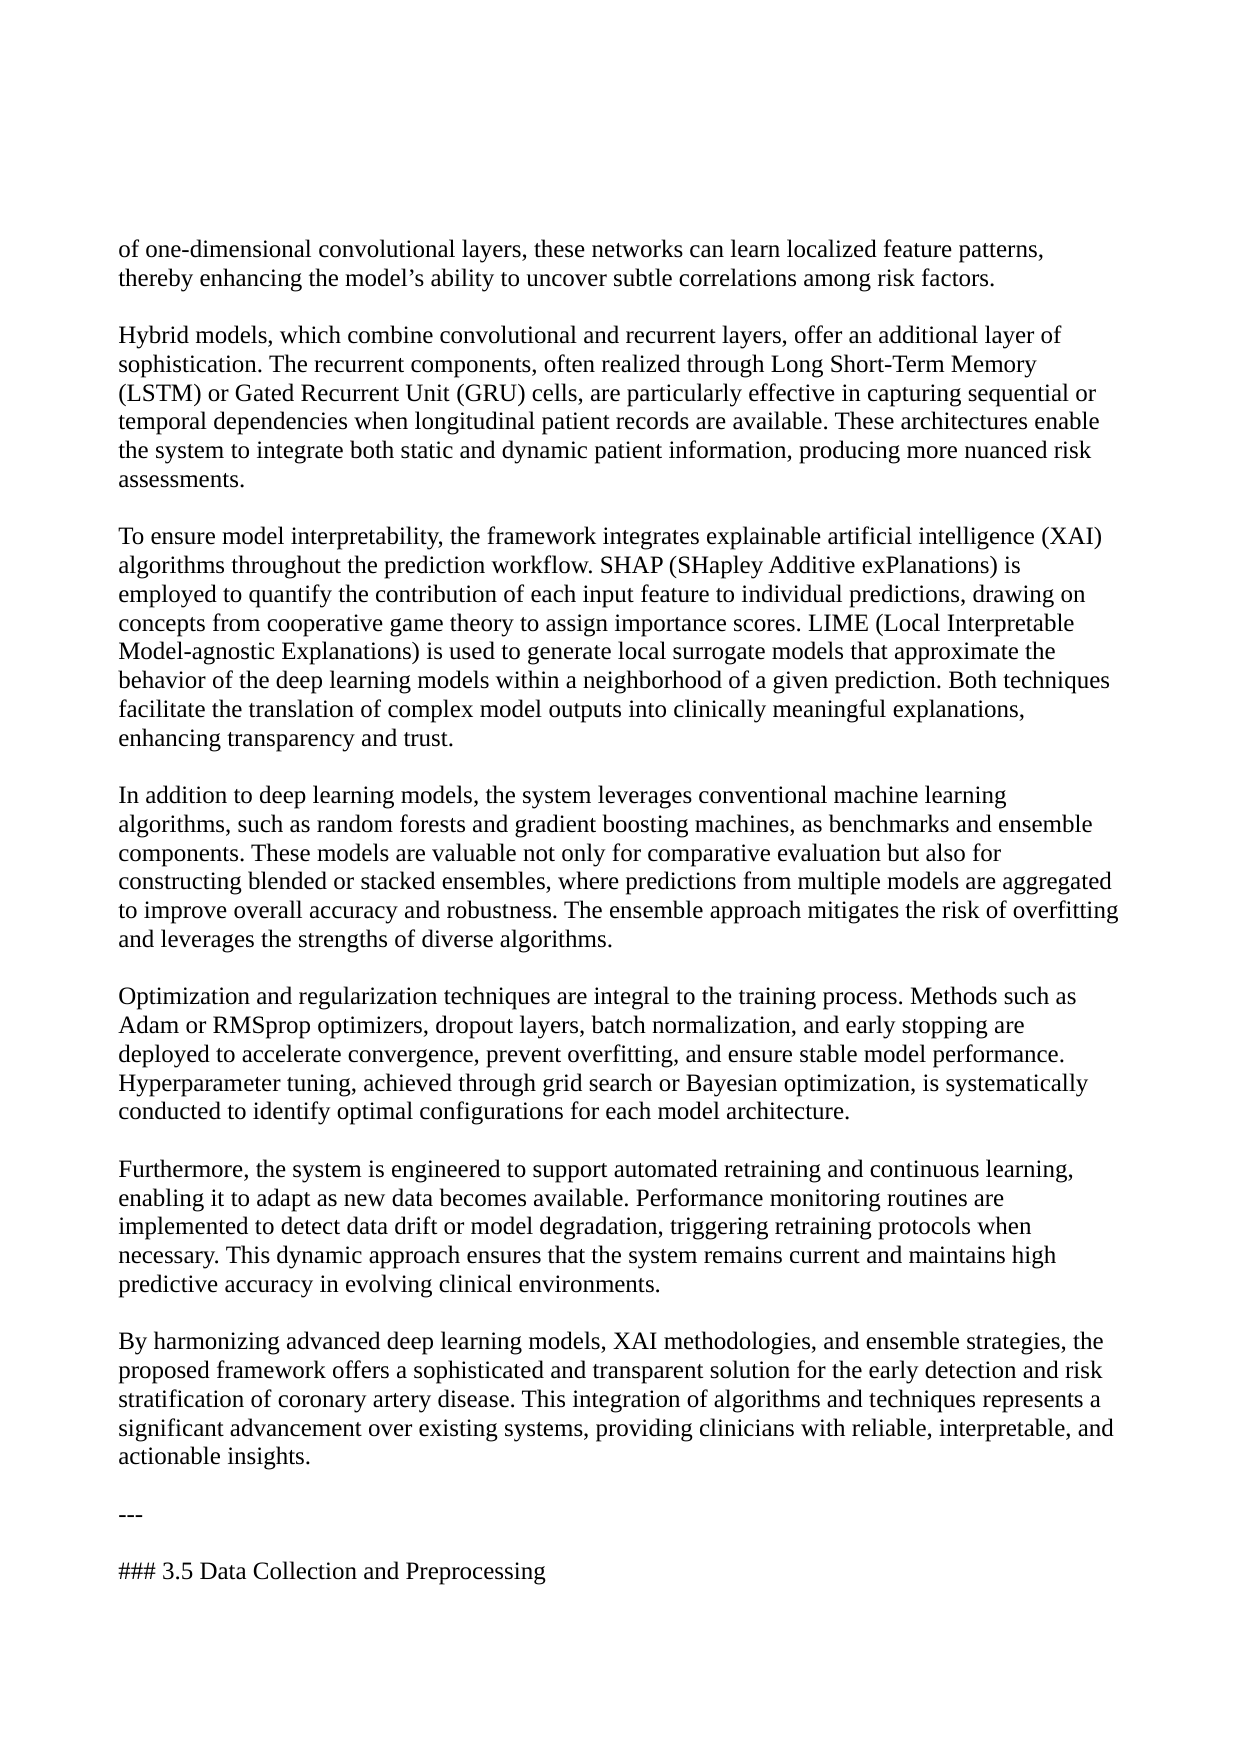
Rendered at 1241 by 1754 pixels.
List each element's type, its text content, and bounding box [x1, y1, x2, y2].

text Furthermore, the system is engineered to support automated retraining and continuous learning, enabling it to adapt as new data becomes available. Performance monitoring routines are implemented to detect data drift or model degradation, triggering retraining protocols when necessary. This dynamic approach ensures that the system remains current and maintains high predictive accuracy in evolving clinical environments. [118, 1154, 1122, 1298]
text ### 3.5 Data Collection and Preprocessing [118, 1556, 1122, 1585]
text Optimization and regularization techniques are integral to the training process. Methods such as Adam or RMSprop optimizers, dropout layers, batch normalization, and early stopping are deployed to accelerate convergence, prevent overfitting, and ensure stable model performance. Hyperparameter tuning, achieved through grid search or Bayesian optimization, is systematically conducted to identify optimal configurations for each model architecture. [118, 981, 1122, 1125]
text In addition to deep learning models, the system leverages conventional machine learning algorithms, such as random forests and gradient boosting machines, as benchmarks and ensemble components. These models are valuable not only for comparative evaluation but also for constructing blended or stacked ensembles, where predictions from multiple models are aggregated to improve overall accuracy and robustness. The ensemble approach mitigates the risk of overfitting and leverages the strengths of diverse algorithms. [118, 780, 1122, 953]
text To ensure model interpretability, the framework integrates explainable artificial intelligence (XAI) algorithms throughout the prediction workflow. SHAP (SHapley Additive exPlanations) is employed to quantify the contribution of each input feature to individual predictions, drawing on concepts from cooperative game theory to assign importance scores. LIME (Local Interpretable Model-agnostic Explanations) is used to generate local surrogate models that approximate the behavior of the deep learning models within a neighborhood of a given prediction. Both techniques facilitate the translation of complex model outputs into clinically meaningful explanations, enhancing transparency and trust. [118, 521, 1122, 751]
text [118, 234, 1122, 291]
text Hybrid models, which combine convolutional and recurrent layers, offer an additional layer of sophistication. The recurrent components, often realized through Long Short-Term Memory (LSTM) or Gated Recurrent Unit (GRU) cells, are particularly effective in capturing sequential or temporal dependencies when longitudinal patient records are available. These architectures enable the system to integrate both static and dynamic patient information, producing more nuanced risk assessments. [118, 320, 1122, 493]
text By harmonizing advanced deep learning models, XAI methodologies, and ensemble strategies, the proposed framework offers a sophisticated and transparent solution for the early detection and risk stratification of coronary artery disease. This integration of algorithms and techniques represents a significant advancement over existing systems, providing clinicians with reliable, interpretable, and actionable insights. [118, 1326, 1122, 1470]
text --- [118, 1499, 1122, 1528]
